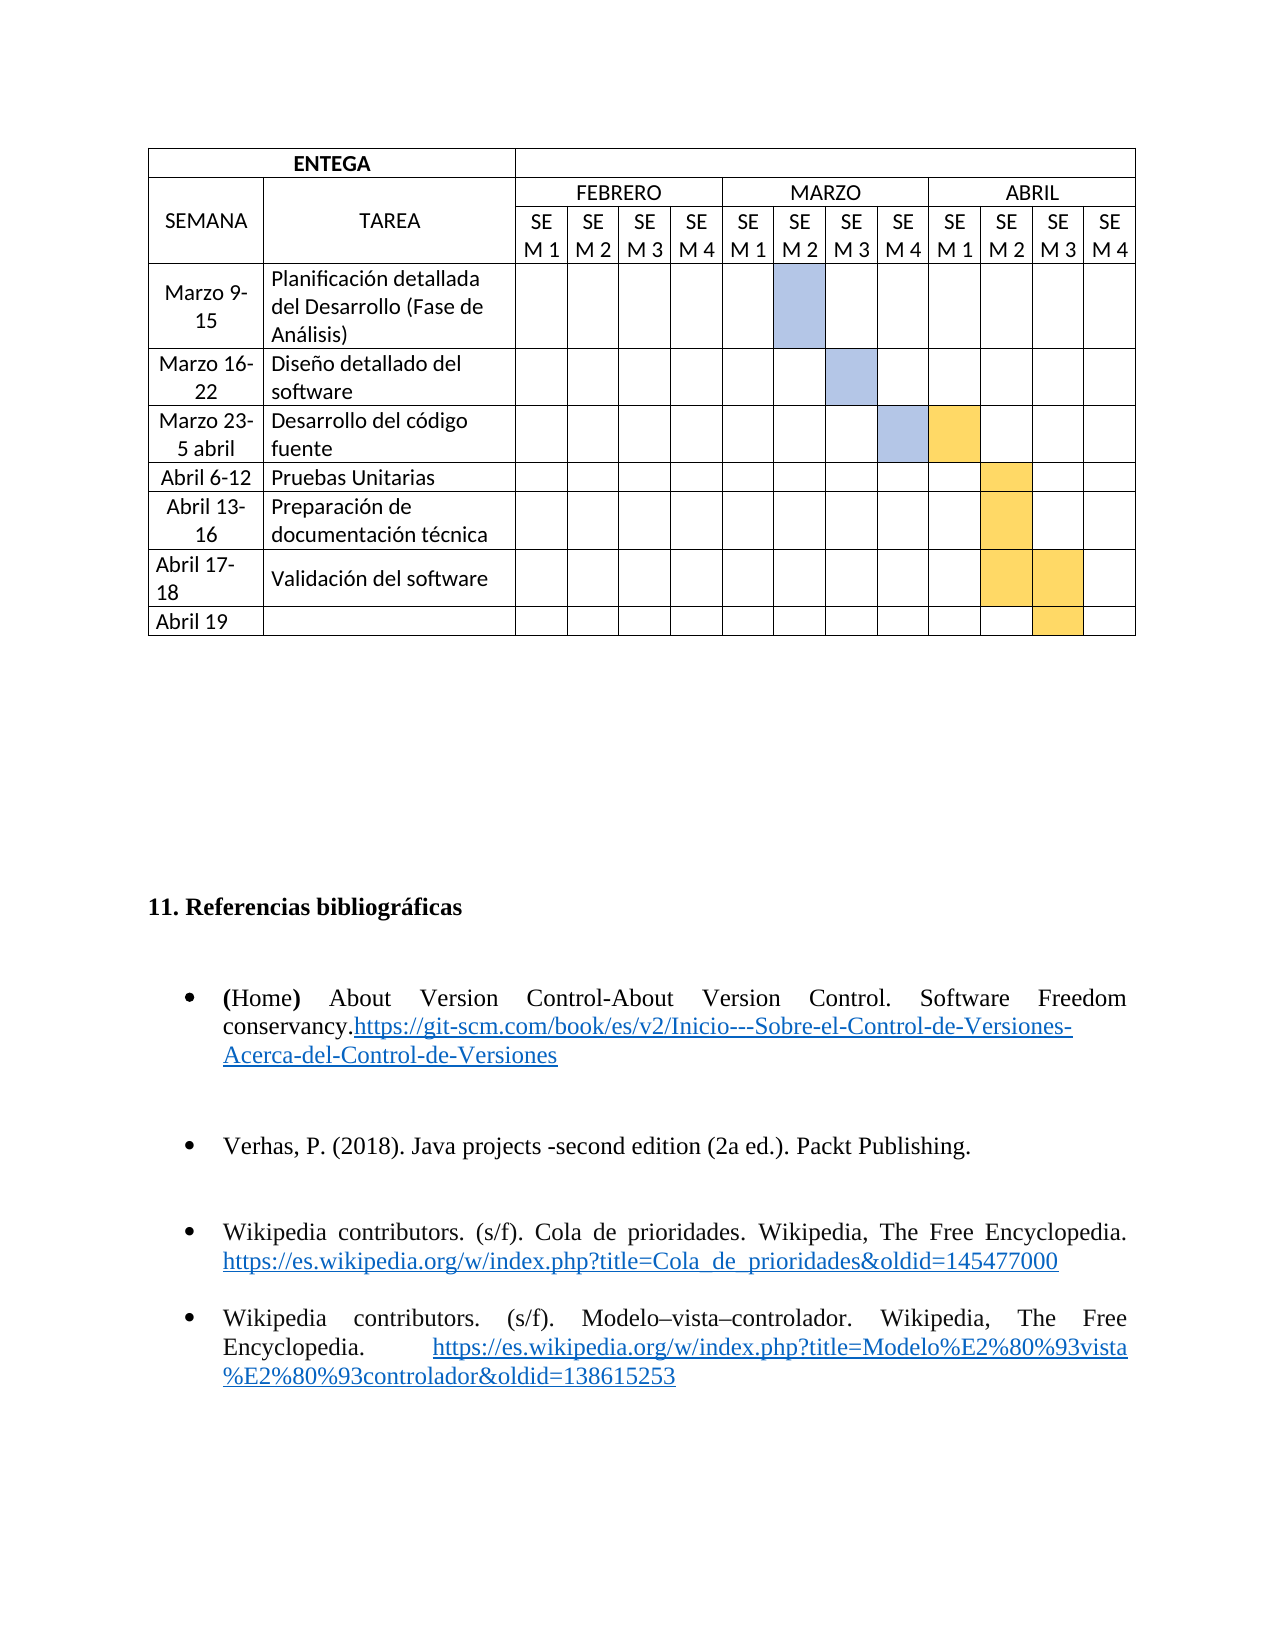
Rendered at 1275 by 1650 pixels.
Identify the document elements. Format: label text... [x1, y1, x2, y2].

table_cell [1033, 406, 1083, 462]
table_cell SEM 2 [981, 207, 1032, 263]
table_cell [981, 550, 1032, 606]
table_cell [929, 492, 980, 549]
table_cell [826, 607, 877, 635]
table_cell [723, 406, 773, 462]
table_cell [516, 463, 567, 491]
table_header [149, 149, 515, 177]
table_cell [878, 406, 928, 462]
table_cell [981, 463, 1032, 491]
table_cell TAREA [264, 178, 515, 263]
table_cell [516, 607, 567, 635]
table_cell [1033, 264, 1083, 348]
table_cell [981, 607, 1032, 635]
table_cell [929, 349, 980, 405]
table_cell [619, 550, 670, 606]
table_cell [929, 607, 980, 635]
table_cell [1084, 463, 1135, 491]
table_cell [568, 492, 618, 549]
table_cell SEM 4 [878, 207, 928, 263]
table_cell [568, 349, 618, 405]
table_cell Marzo 16-22 [149, 349, 263, 405]
table_cell SEM 2 [568, 207, 618, 263]
table_cell SEM 3 [826, 207, 877, 263]
table_cell MARZO [723, 178, 928, 206]
table_cell SEM 1 [929, 207, 980, 263]
table_cell Abril 19 [149, 607, 263, 635]
table_cell [723, 607, 773, 635]
table_cell [1033, 607, 1083, 635]
table_cell [619, 406, 670, 462]
table_cell [568, 406, 618, 462]
table_cell Abril 6-12 [149, 463, 263, 491]
table_cell [568, 550, 618, 606]
table_cell [929, 406, 980, 462]
list Wikipedia contributors. (s/f). Cola de prioridades. Wikipedia, The Free Encyclopedia. https://es.wikipedia.org/w/index.php?title=Cola_de_prioridades&oldid=145477000 [185, 1217, 1127, 1275]
table_cell [878, 607, 928, 635]
table_cell [774, 349, 825, 405]
table_cell SEM 4 [671, 207, 722, 263]
table_cell [264, 607, 515, 635]
table_cell [826, 550, 877, 606]
table_cell [671, 607, 722, 635]
table_cell [1084, 349, 1135, 405]
table_cell [774, 550, 825, 606]
table_cell [671, 406, 722, 462]
table_cell [619, 463, 670, 491]
table_cell [568, 463, 618, 491]
table_cell [826, 264, 877, 348]
table_cell [723, 550, 773, 606]
table_cell SEM 3 [1033, 207, 1083, 263]
table_cell [1033, 550, 1083, 606]
table_cell Desarrollo del código fuente [264, 406, 515, 462]
table_cell Marzo 23- 5 abril [149, 406, 263, 462]
table_cell [878, 349, 928, 405]
table_cell Validación del software [264, 550, 515, 606]
table_cell [981, 492, 1032, 549]
table_cell [723, 463, 773, 491]
table_cell [878, 264, 928, 348]
table_cell [619, 492, 670, 549]
table_cell Preparación de documentación técnica [264, 492, 515, 549]
table_cell SEMANA [149, 178, 263, 263]
table_cell [516, 492, 567, 549]
list Referencias bibliográficas [148, 892, 1127, 921]
table_cell [723, 264, 773, 348]
table_cell [1084, 492, 1135, 549]
table_cell [619, 264, 670, 348]
table_cell [774, 264, 825, 348]
table_cell [826, 492, 877, 549]
table_cell [723, 349, 773, 405]
table_cell [516, 264, 567, 348]
table_cell [671, 492, 722, 549]
list Verhas, P. (2018). Java projects -second edition (2a ed.). Packt Publishing. [185, 1131, 1127, 1160]
table_cell [671, 463, 722, 491]
table_cell [671, 550, 722, 606]
table_cell [723, 492, 773, 549]
table_cell [1084, 550, 1135, 606]
table_cell [1033, 349, 1083, 405]
table_cell [516, 349, 567, 405]
table_cell [1033, 463, 1083, 491]
table_cell [619, 607, 670, 635]
table_cell [929, 550, 980, 606]
table_cell [826, 349, 877, 405]
table_cell FEBRERO [516, 178, 722, 206]
table_cell Marzo 9-15 [149, 264, 263, 348]
table_cell [878, 550, 928, 606]
table_cell [1033, 492, 1083, 549]
table_cell [826, 463, 877, 491]
table_cell [826, 406, 877, 462]
table_cell [774, 463, 825, 491]
table_cell [516, 406, 567, 462]
table_cell [981, 349, 1032, 405]
table_cell [568, 607, 618, 635]
table_cell Diseño detallado del software [264, 349, 515, 405]
table_cell Abril 13-16 [149, 492, 263, 549]
table_cell [619, 349, 670, 405]
list Wikipedia contributors. (s/f). Modelo–vista–controlador. Wikipedia, The Free Encyclopedia. https://es.wikipedia.org/w/index.php?title=Modelo%E2%80%93vista%E2%80%93controlador&oldid=138615253 [185, 1303, 1127, 1390]
table_cell [1084, 607, 1135, 635]
table_cell [671, 264, 722, 348]
table_cell [981, 406, 1032, 462]
table_cell [878, 492, 928, 549]
table_cell [671, 349, 722, 405]
table_cell SEM 2 [774, 207, 825, 263]
table_cell SEM 4 [1084, 207, 1135, 263]
table_cell [929, 463, 980, 491]
table_cell SEM 1 [723, 207, 773, 263]
table_cell [878, 463, 928, 491]
table_header MES [516, 149, 1135, 177]
table_cell [774, 492, 825, 549]
table_cell [1084, 406, 1135, 462]
table_cell [1084, 264, 1135, 348]
table_cell SEM 3 [619, 207, 670, 263]
table_cell [516, 550, 567, 606]
table_cell [981, 264, 1032, 348]
list (Home) About Version Control-About Version Control. Software Freedom conservancy.https://git-scm.com/book/es/v2/Inicio---Sobre-el-Control-de-Versiones-Acerca-del-Control-de-Versiones [185, 983, 1127, 1069]
table_cell [774, 406, 825, 462]
table_cell [568, 264, 618, 348]
table_cell [929, 264, 980, 348]
table_cell [774, 607, 825, 635]
table_cell Planificación detallada del Desarrollo (Fase de Análisis) [264, 264, 515, 348]
table_cell Abril 17-18 [149, 550, 263, 606]
table_cell Pruebas Unitarias [264, 463, 515, 491]
table_cell ABRIL [929, 178, 1135, 206]
table_cell SEM 1 [516, 207, 567, 263]
